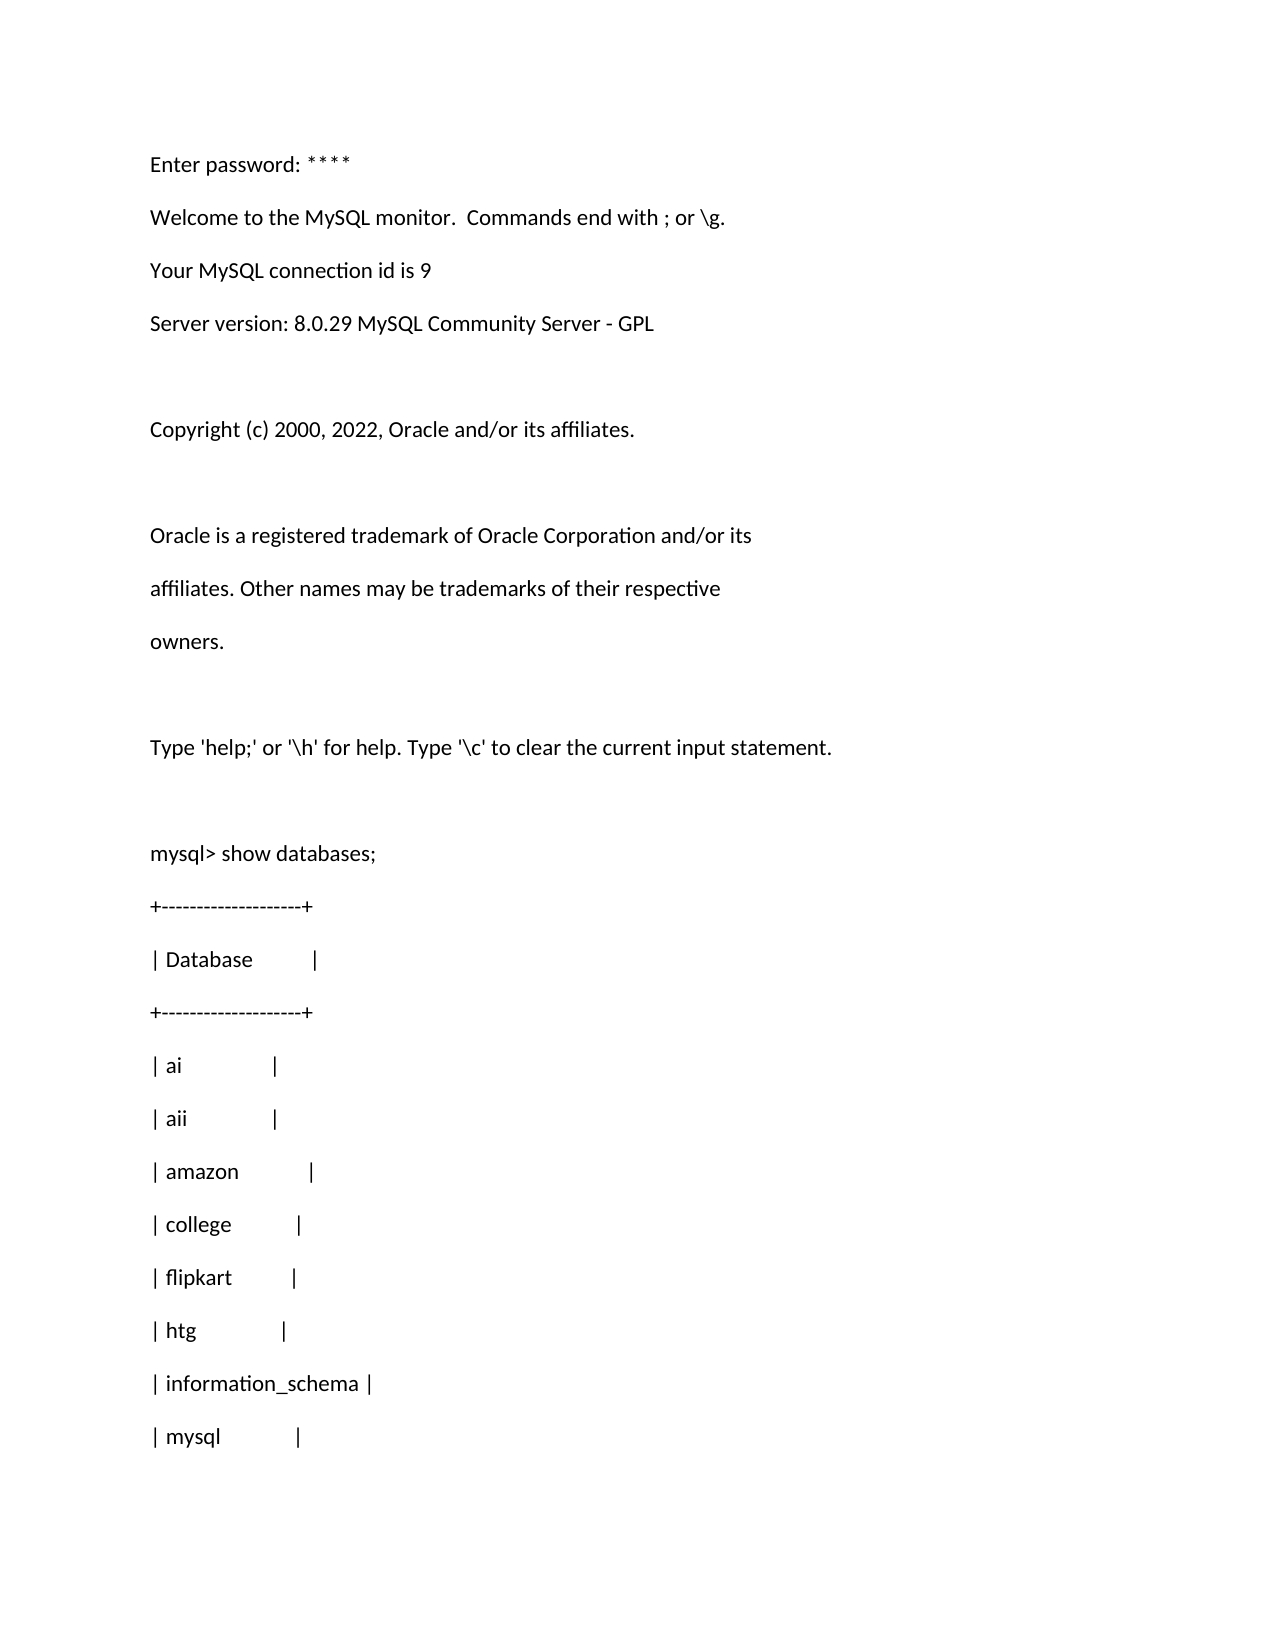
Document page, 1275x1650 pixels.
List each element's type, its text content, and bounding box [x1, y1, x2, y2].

text affiliates. Other names may be trademarks of their respective [150, 574, 1125, 602]
text Welcome to the MySQL monitor. Commands end with ; or \g. [150, 203, 1125, 231]
text | htg | [150, 1316, 1125, 1344]
text | information_schema | [150, 1369, 1125, 1397]
text Copyright (c) 2000, 2022, Oracle and/or its affiliates. [150, 415, 1125, 443]
text mysql> show databases; [150, 839, 1125, 867]
text +--------------------+ [150, 892, 1125, 920]
text Oracle is a registered trademark of Oracle Corporation and/or its [150, 521, 1125, 549]
text | amazon | [150, 1157, 1125, 1185]
text Enter password: **** [150, 150, 1125, 178]
text Your MySQL connection id is 9 [150, 256, 1125, 284]
text | mysql | [150, 1422, 1125, 1451]
text | college | [150, 1210, 1125, 1238]
text | flipkart | [150, 1263, 1125, 1291]
text owners. [150, 627, 1125, 655]
text | ai | [150, 1051, 1125, 1079]
text Server version: 8.0.29 MySQL Community Server - GPL [150, 309, 1125, 337]
text +--------------------+ [150, 998, 1125, 1026]
text Type 'help;' or '\h' for help. Type '\c' to clear the current input statement. [150, 733, 1125, 761]
text | Database | [150, 945, 1125, 973]
text | aii | [150, 1104, 1125, 1132]
